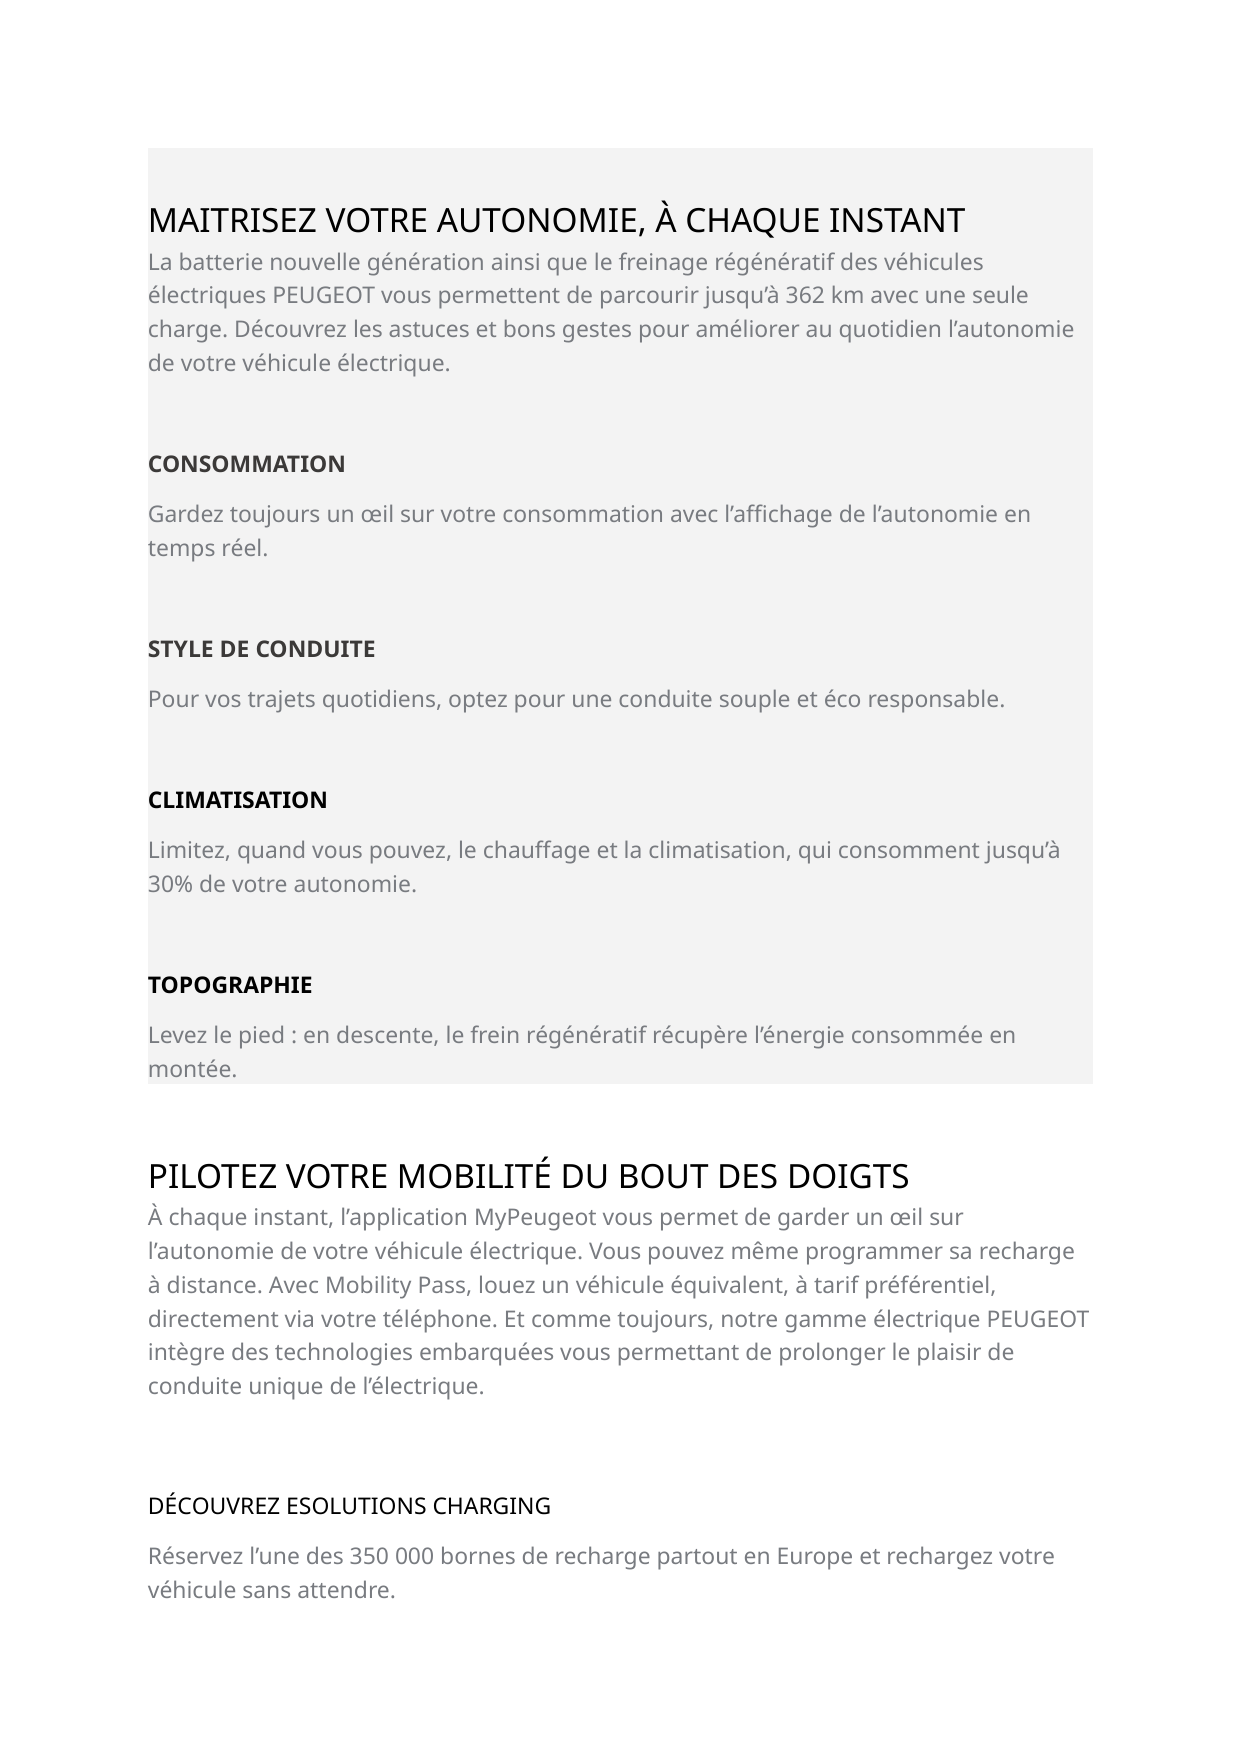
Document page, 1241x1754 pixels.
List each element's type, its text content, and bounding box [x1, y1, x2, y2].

subtitle PILOTEZ VOTRE MOBILITÉ DU BOUT DES DOIGTS [148, 1152, 1093, 1198]
text À chaque instant, l’application MyPeugeot vous permet de garder un œil sur l’autonomie de votre véhicule électrique. Vous pouvez même programmer sa recharge à distance. Avec Mobility Pass, louez un véhicule équivalent, à tarif préférentiel, directement via votre téléphone. Et comme toujours, notre gamme électrique PEUGEOT intègre des technologies embarquées vous permettant de prolonger le plaisir de conduite unique de l’électrique. [148, 1201, 1093, 1401]
text Limitez, quand vous pouvez, le chauffage et la climatisation, qui consomment jusqu’à 30% de votre autonomie. [148, 834, 1093, 899]
text TOPOGRAPHIE [148, 969, 1093, 1000]
text CLIMATISATION [148, 784, 1093, 815]
text DÉCOUVREZ ESOLUTIONS CHARGING [148, 1490, 1093, 1521]
text Gardez toujours un œil sur votre consommation avec l’affichage de l’autonomie en temps réel. [148, 498, 1093, 563]
text STYLE DE CONDUITE [148, 633, 1093, 664]
subtitle MAITRISEZ VOTRE AUTONOMIE, À CHAQUE INSTANT [148, 197, 1093, 242]
text CONSOMMATION [148, 448, 1093, 479]
text Réservez l’une des 350 000 bornes de recharge partout en Europe et rechargez votre véhicule sans attendre. [148, 1540, 1093, 1605]
text Pour vos trajets quotidiens, optez pour une conduite souple et éco responsable. [148, 683, 1093, 714]
text La batterie nouvelle génération ainsi que le freinage régénératif des véhicules électriques PEUGEOT vous permettent de parcourir jusqu’à 362 km avec une seule charge. Découvrez les astuces et bons gestes pour améliorer au quotidien l’autonomie de votre véhicule électrique. [148, 246, 1093, 378]
text Levez le pied : en descente, le frein régénératif récupère l’énergie consommée en montée. [148, 1019, 1093, 1084]
